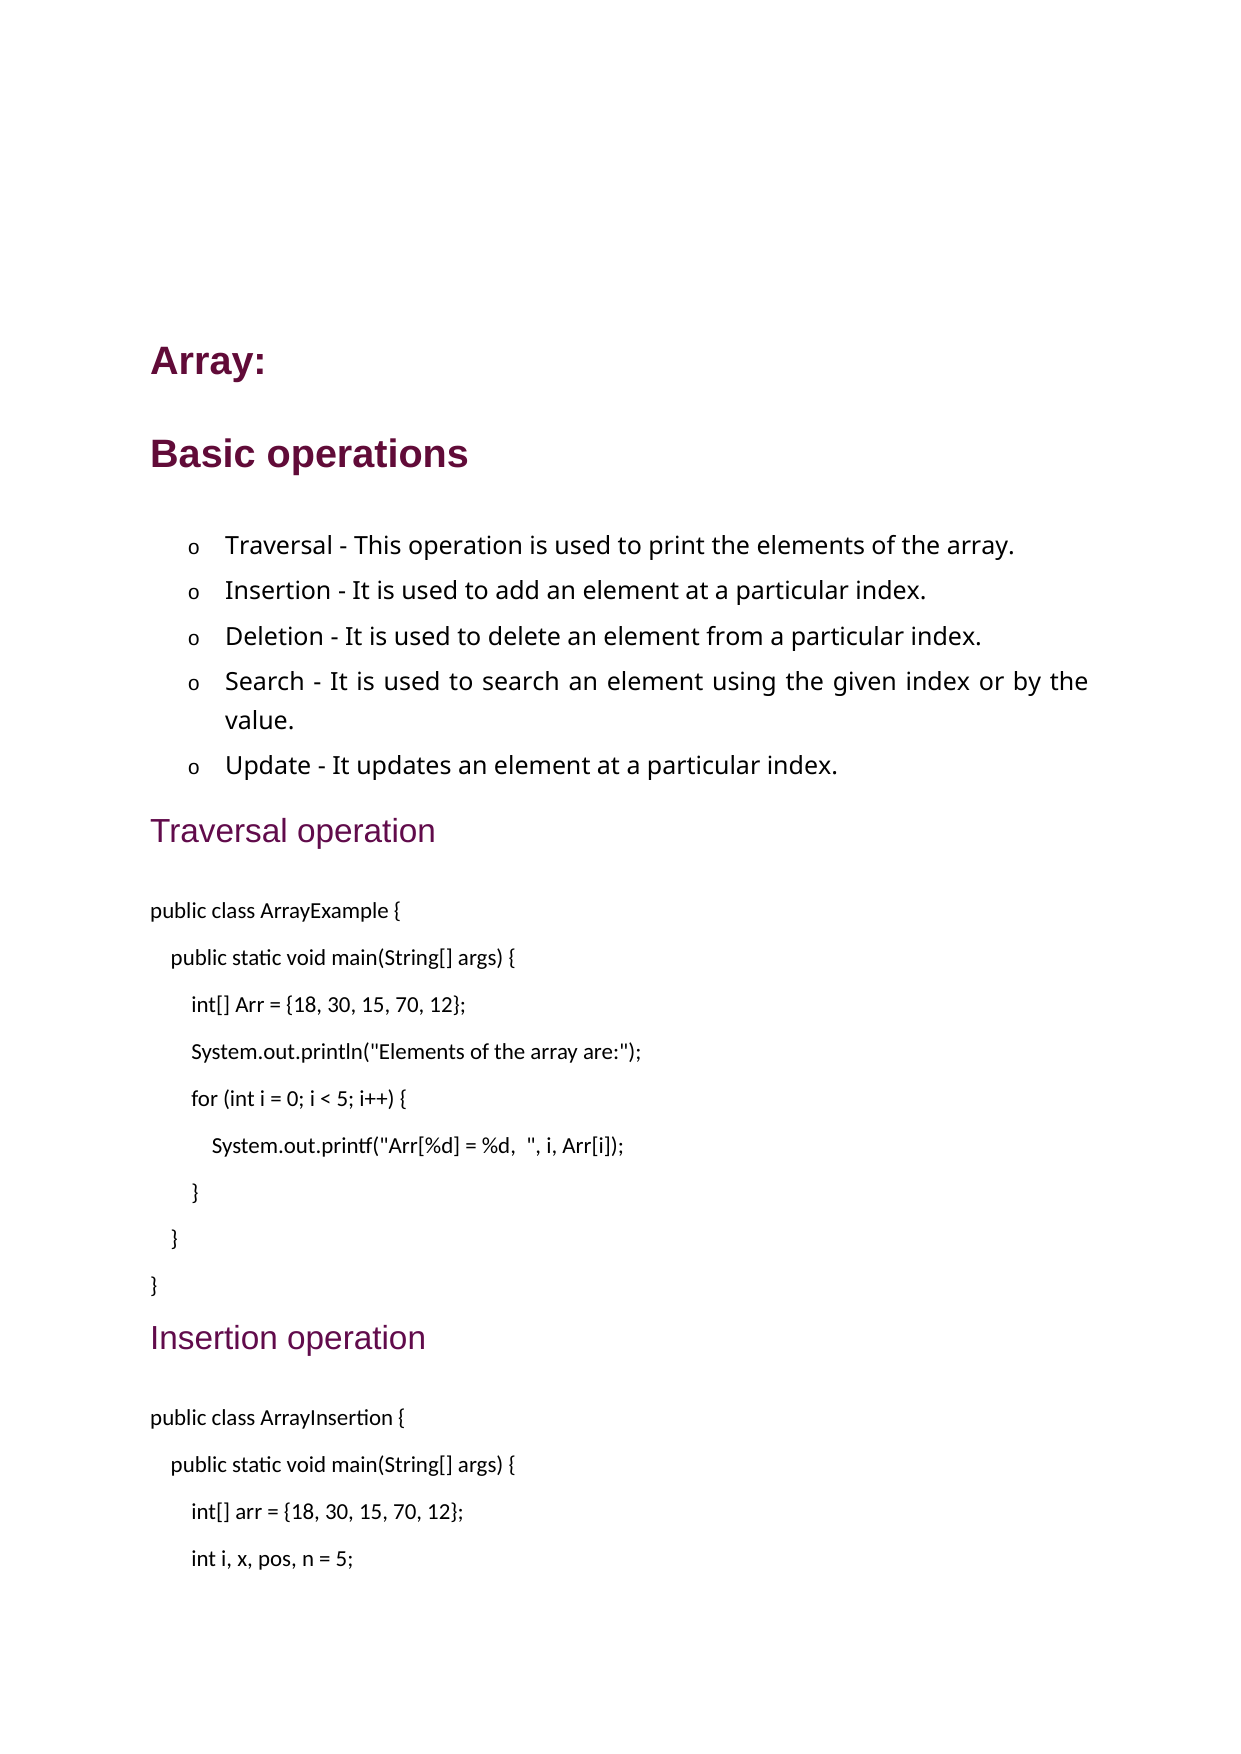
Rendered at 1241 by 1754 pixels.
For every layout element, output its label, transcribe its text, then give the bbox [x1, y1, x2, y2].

list Search - It is used to search an element using the given index or by the value. [187, 658, 1090, 737]
text int[] arr = {18, 30, 15, 70, 12}; [150, 1497, 1090, 1525]
list Traversal - This operation is used to print the elements of the array. [187, 522, 1090, 562]
text } [150, 1271, 1090, 1299]
subtitle Basic operations [150, 430, 1090, 476]
text int i, x, pos, n = 5; [150, 1544, 1090, 1572]
list Update - It updates an element at a particular index. [187, 743, 1090, 782]
text int[] Arr = {18, 30, 15, 70, 12}; [150, 990, 1090, 1018]
subtitle Traversal operation [150, 811, 1090, 849]
text System.out.printf("Arr[%d] = %d, ", i, Arr[i]); [150, 1131, 1090, 1159]
text } [150, 1224, 1090, 1252]
text } [150, 1178, 1090, 1206]
text for (int i = 0; i < 5; i++) { [150, 1084, 1090, 1112]
list Deletion - It is used to delete an element from a particular index. [187, 613, 1090, 652]
text public static void main(String[] args) { [150, 1450, 1090, 1478]
text public class ArrayInsertion { [150, 1403, 1090, 1432]
list Insertion - It is used to add an element at a particular index. [187, 568, 1090, 607]
text System.out.println("Elements of the array are:"); [150, 1037, 1090, 1065]
text public class ArrayExample { [150, 896, 1090, 924]
subtitle Insertion operation [150, 1318, 1090, 1357]
text public static void main(String[] args) { [150, 943, 1090, 971]
subtitle Array: [150, 337, 1090, 383]
